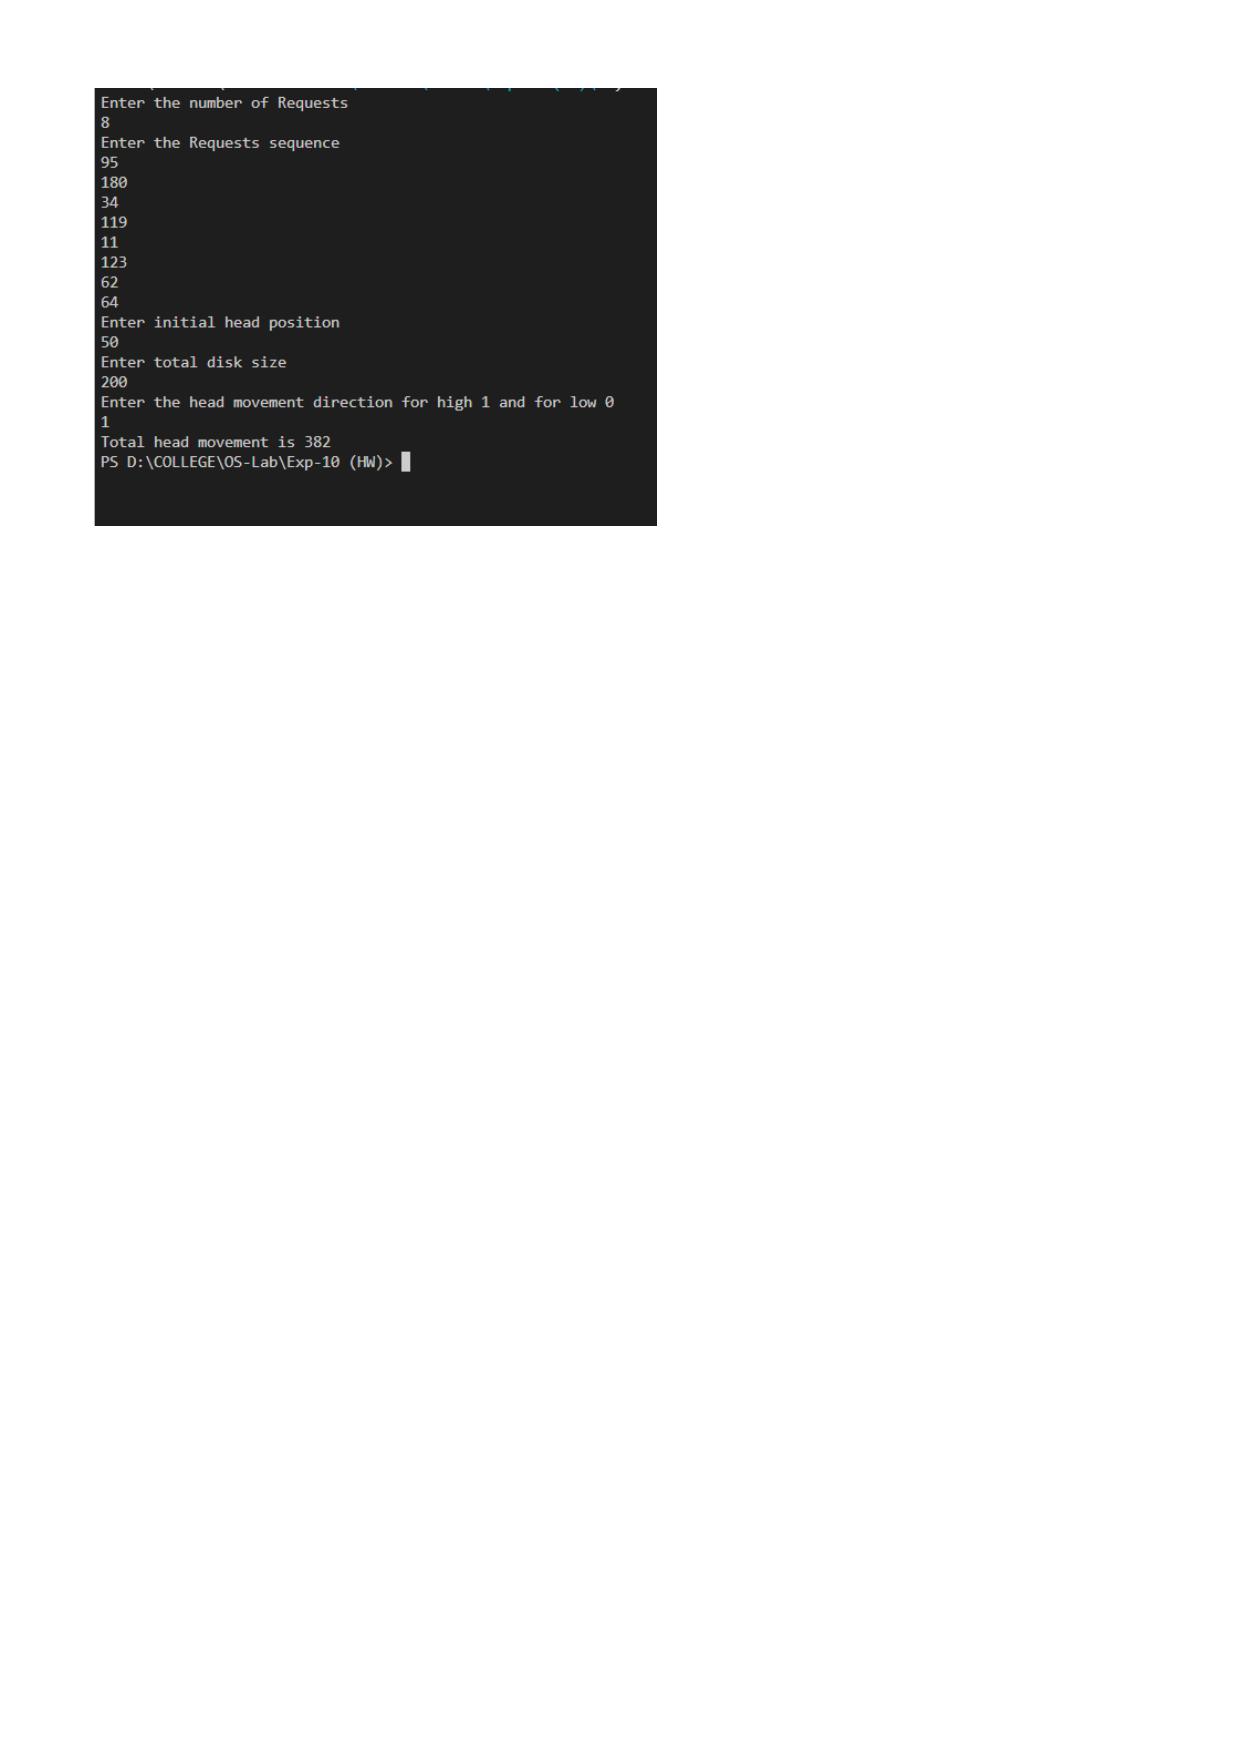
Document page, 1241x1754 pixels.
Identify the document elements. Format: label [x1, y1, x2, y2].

picture [94, 88, 657, 526]
